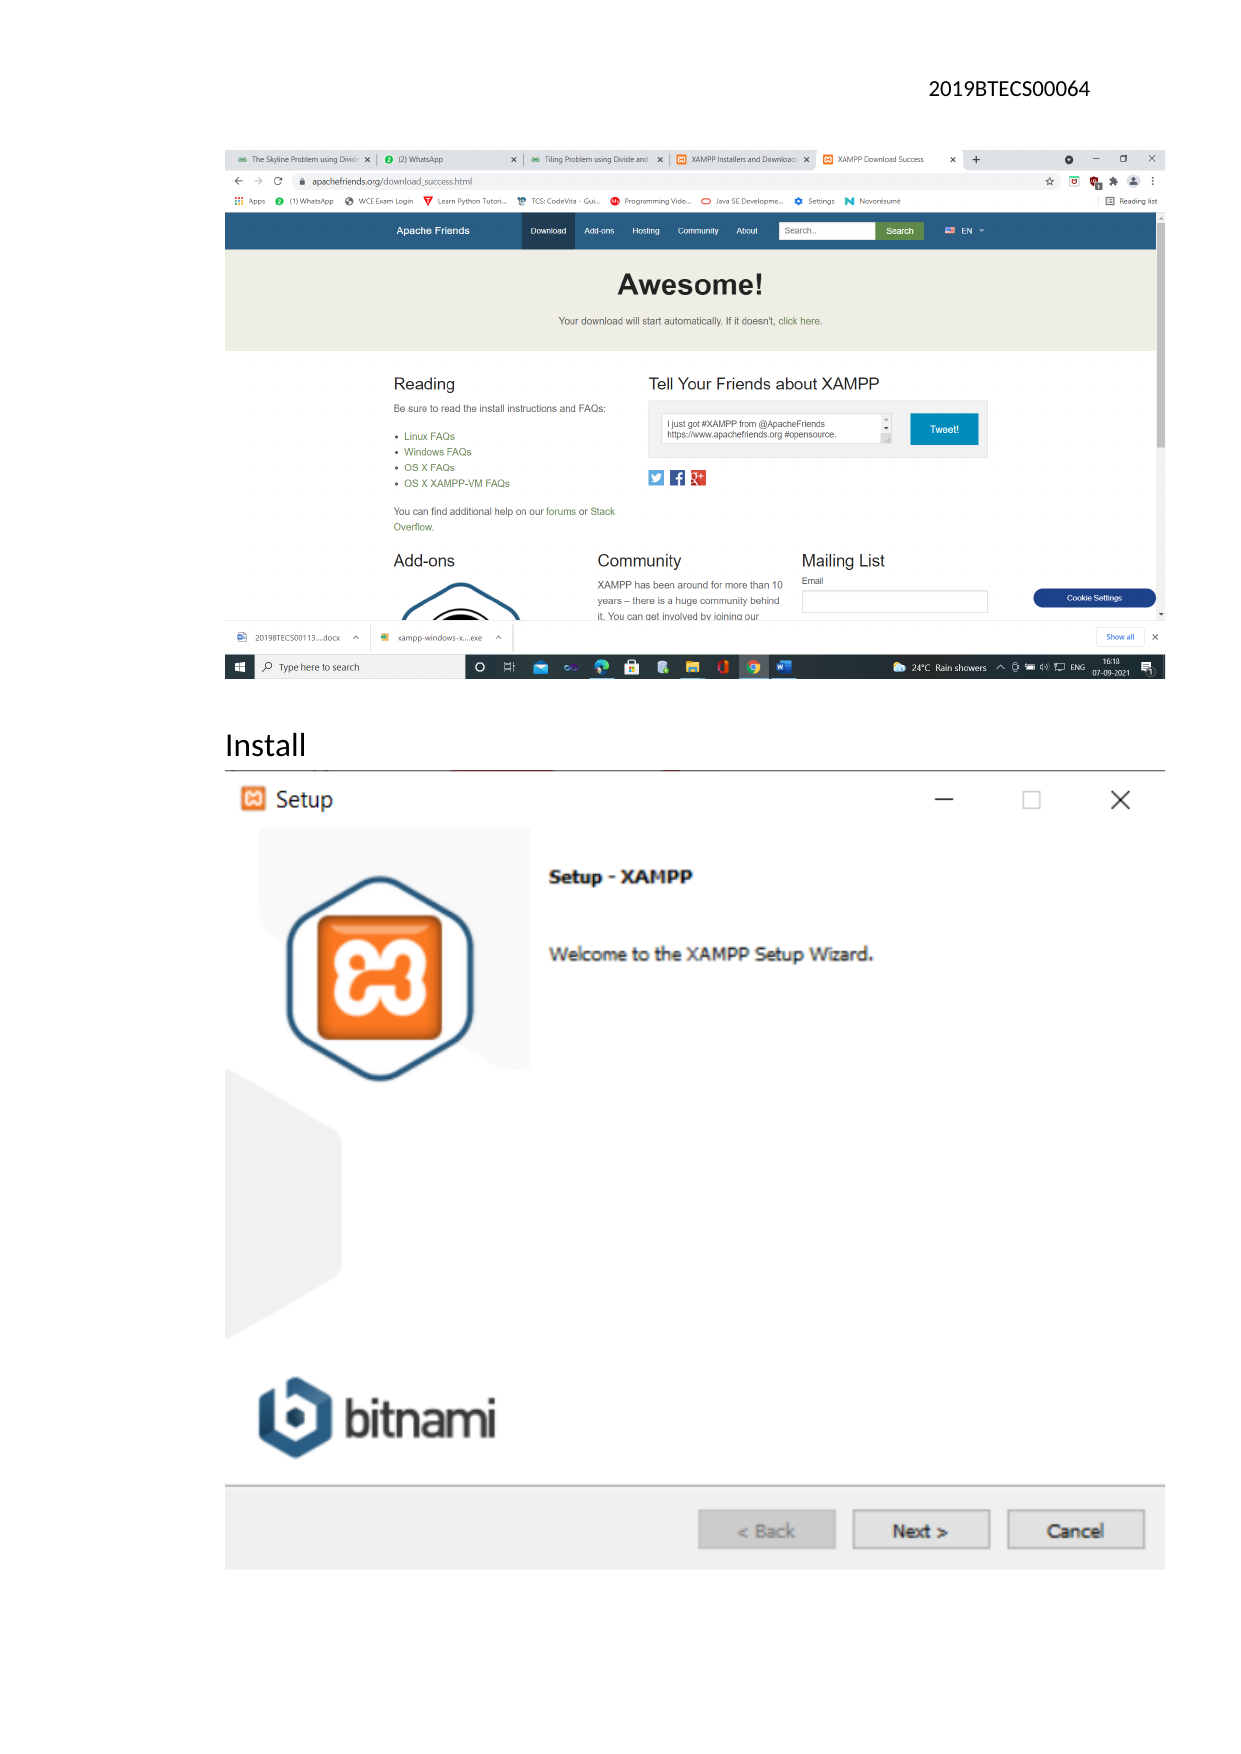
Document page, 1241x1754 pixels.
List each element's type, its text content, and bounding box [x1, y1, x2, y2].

picture [225, 150, 1166, 679]
list Install [225, 724, 1090, 765]
picture [225, 770, 1166, 1570]
